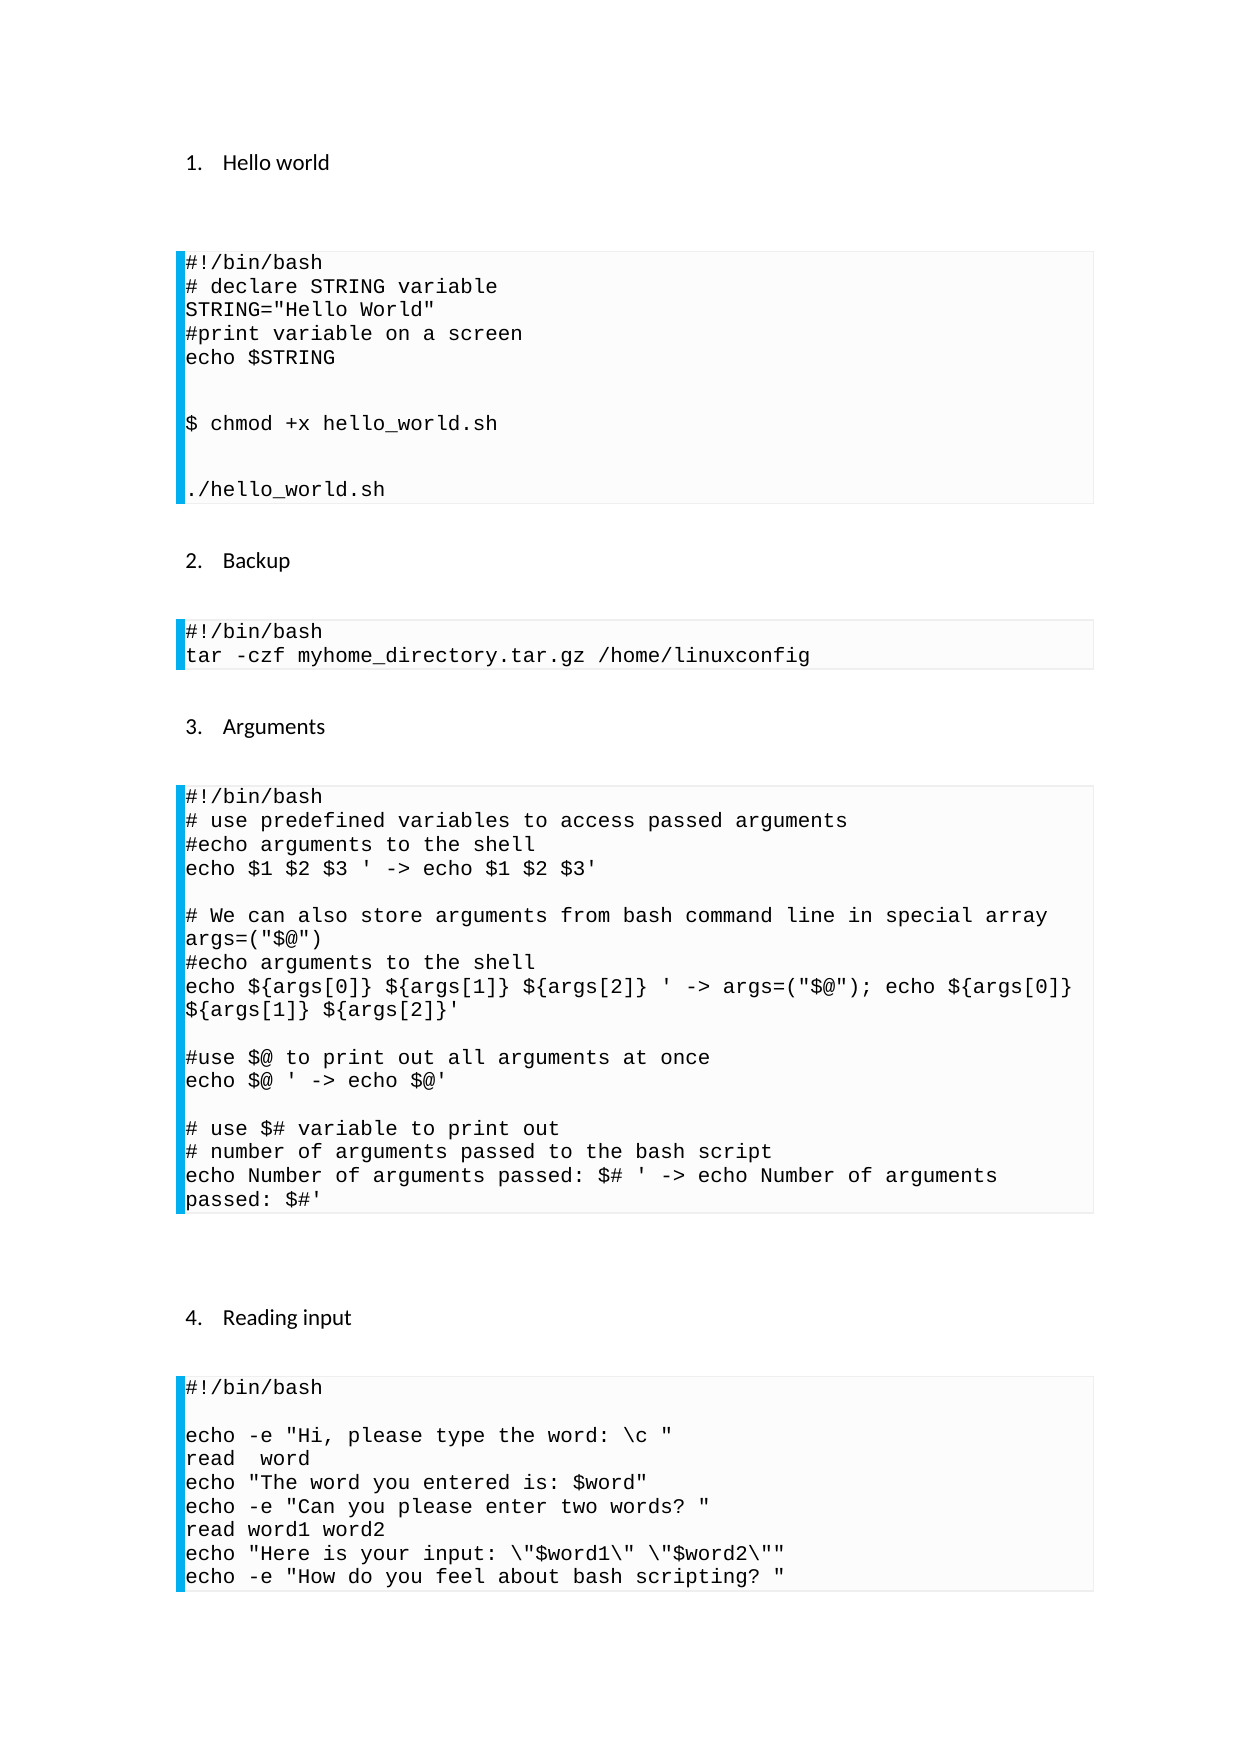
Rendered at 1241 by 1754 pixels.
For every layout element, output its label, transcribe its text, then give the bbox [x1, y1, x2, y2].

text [185, 1377, 1093, 1590]
text $ chmod +x hello_world.sh [185, 411, 1093, 436]
list Backup [185, 547, 1093, 575]
text #!/bin/bash tar -czf myhome_directory.tar.gz /home/linuxconfig [185, 621, 1093, 668]
text #!/bin/bash # declare STRING variable STRING="Hello World" #print variable on a screen echo $STRING [185, 252, 1093, 370]
list Reading input [185, 1303, 1093, 1331]
list Arguments [185, 712, 1093, 740]
text #!/bin/bash # use predefined variables to access passed arguments #echo arguments to the shell echo $1 $2 $3 ' -> echo $1 $2 $3' # We can also store arguments from bash command line in special array args=("$@") #echo arguments to the shell echo ${args[0]} ${args[1]} ${args[2]} ' -> args=("$@"); echo ${args[0]} ${args[1]} ${args[2]}' #use $@ to print out all arguments at once echo $@ ' -> echo $@' # use $# variable to print out # number of arguments passed to the bash script echo Number of arguments passed: $# ' -> echo Number of arguments passed: $#' [185, 787, 1093, 1212]
list Hello world [185, 148, 1093, 206]
text ./hello_world.sh [185, 477, 1093, 503]
